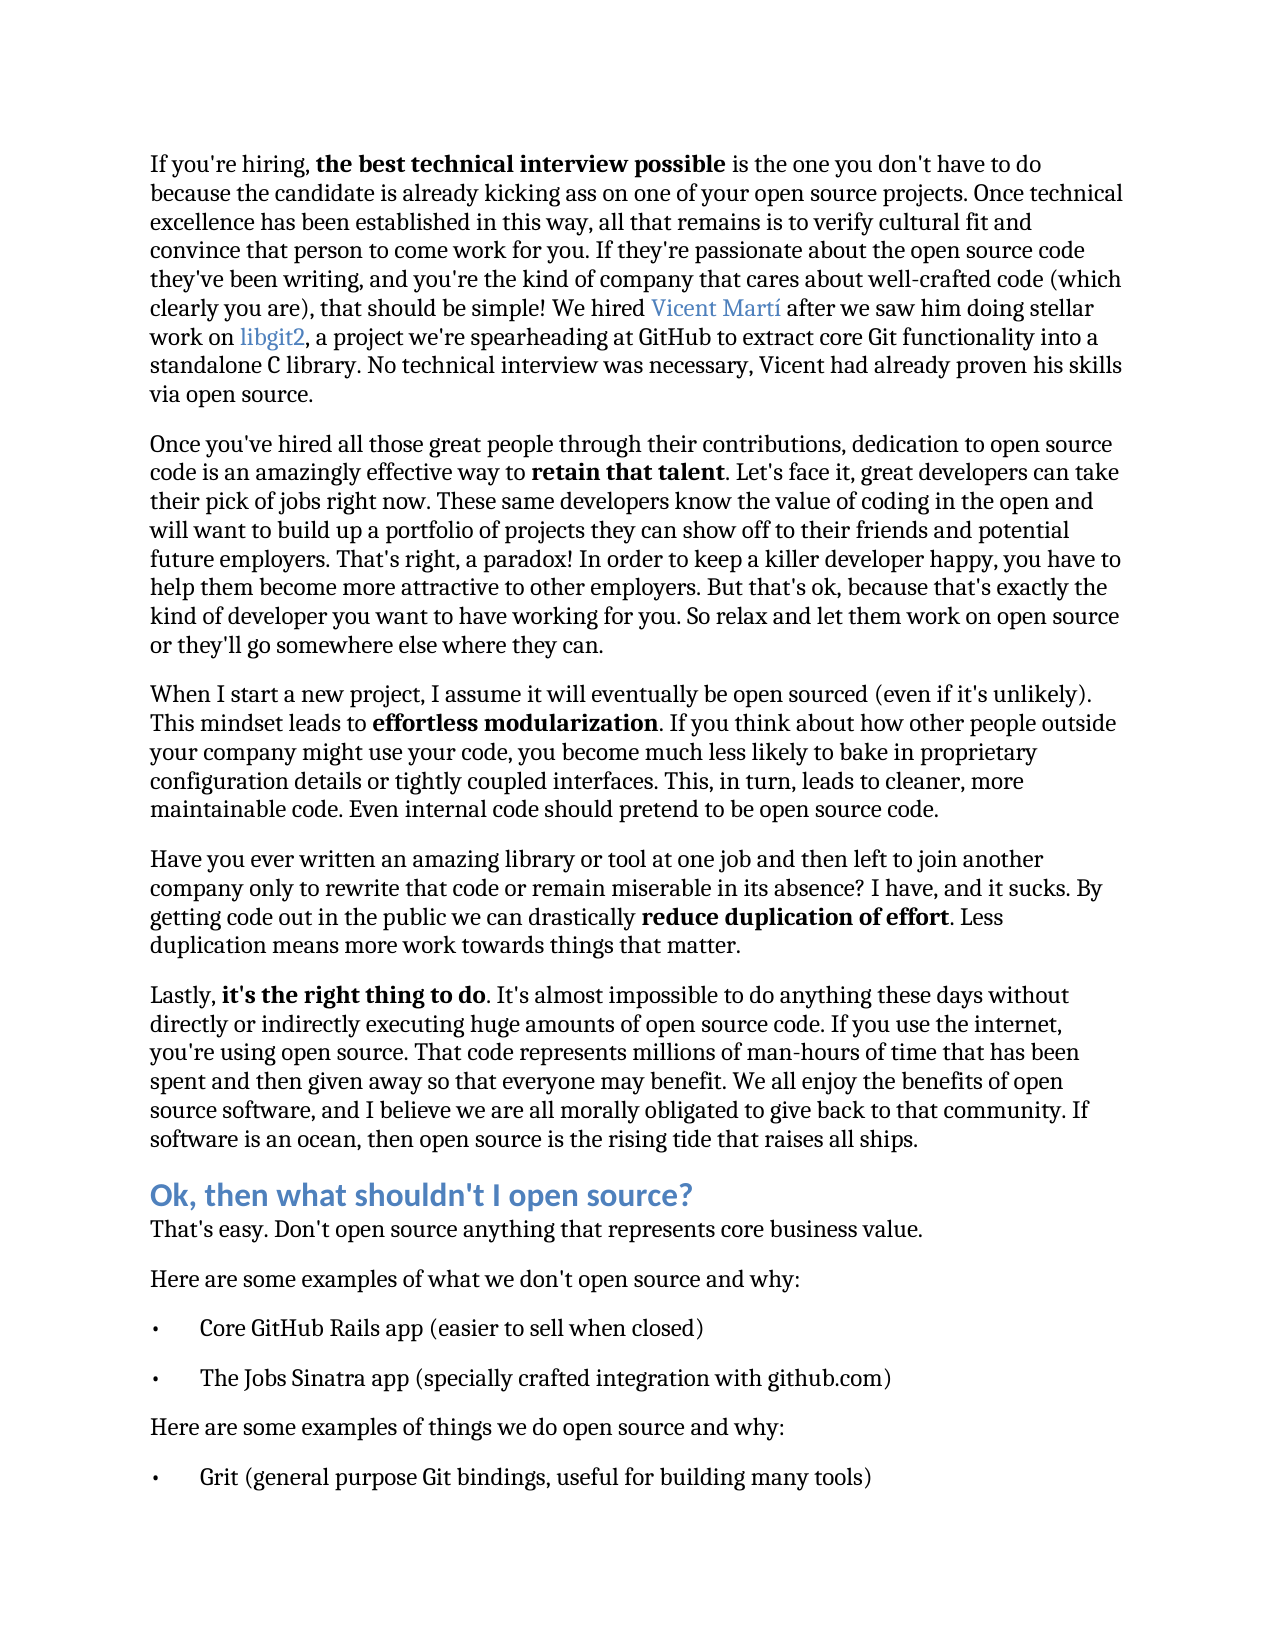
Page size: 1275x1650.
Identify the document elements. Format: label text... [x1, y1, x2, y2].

text Lastly, it's the right thing to do. It's almost impossible to do anything these days without directly or indirectly executing huge amounts of open source code. If you use the internet, you're using open source. That code represents millions of man-hours of time that has been spent and then given away so that everyone may benefit. We all enjoy the benefits of open source software, and I believe we are all morally obligated to give back to that community. If software is an ocean, then open source is the rising tide that raises all ships. [150, 981, 1125, 1153]
text Once you've hired all those great people through their contributions, dedication to open source code is an amazingly effective way to retain that talent. Let's face it, great developers can take their pick of jobs right now. These same developers know the value of coding in the open and will want to build up a portfolio of projects they can show off to their friends and potential future employers. That's right, a paradox! In order to keep a killer developer happy, you have to help them become more attractive to other employers. But that's ok, because that's exactly the kind of developer you want to have working for you. So relax and let them work on open source or they'll go somewhere else where they can. [150, 429, 1125, 659]
text That's easy. Don't open source anything that represents core business value. [150, 1215, 1125, 1244]
text If you're hiring, the best technical interview possible is the one you don't have to do because the candidate is already kicking ass on one of your open source projects. Once technical excellence has been established in this way, all that remains is to verify cultural fit and convince that person to come work for you. If they're passionate about the open source code they've been writing, and you're the kind of company that cares about well-crafted code (which clearly you are), that should be simple! We hired Vicent Martí after we saw him doing stellar work on libgit2, a project we're spearheading at GitHub to extract core Git functionality into a standalone C library. No technical interview was necessary, Vicent had already proven his skills via open source. [150, 150, 1125, 409]
text When I start a new project, I assume it will eventually be open sourced (even if it's unlikely). This mindset leads to effortless modularization. If you think about how other people outside your company might use your code, you become much less likely to bake in proprietary configuration details or tightly coupled interfaces. This, in turn, leads to cleaner, more maintainable code. Even internal code should pretend to be open source code. [150, 680, 1125, 824]
text Have you ever written an amazing library or tool at one job and then left to join another company only to rewrite that code or remain miserable in its absence? I have, and it sucks. By getting code out in the public we can drastically reduce duplication of effort. Less duplication means more work towards things that matter. [150, 845, 1125, 960]
subtitle Ok, then what shouldn't I open source? [150, 1174, 1125, 1215]
list Core GitHub Rails app (easier to sell when closed) [150, 1314, 1125, 1343]
list Grit (general purpose Git bindings, useful for building many tools) [150, 1463, 1125, 1492]
text Here are some examples of what we don't open source and why: [150, 1264, 1125, 1293]
text Here are some examples of things we do open source and why: [150, 1413, 1125, 1442]
list The Jobs Sinatra app (specially crafted integration with github.com) [150, 1364, 1125, 1392]
